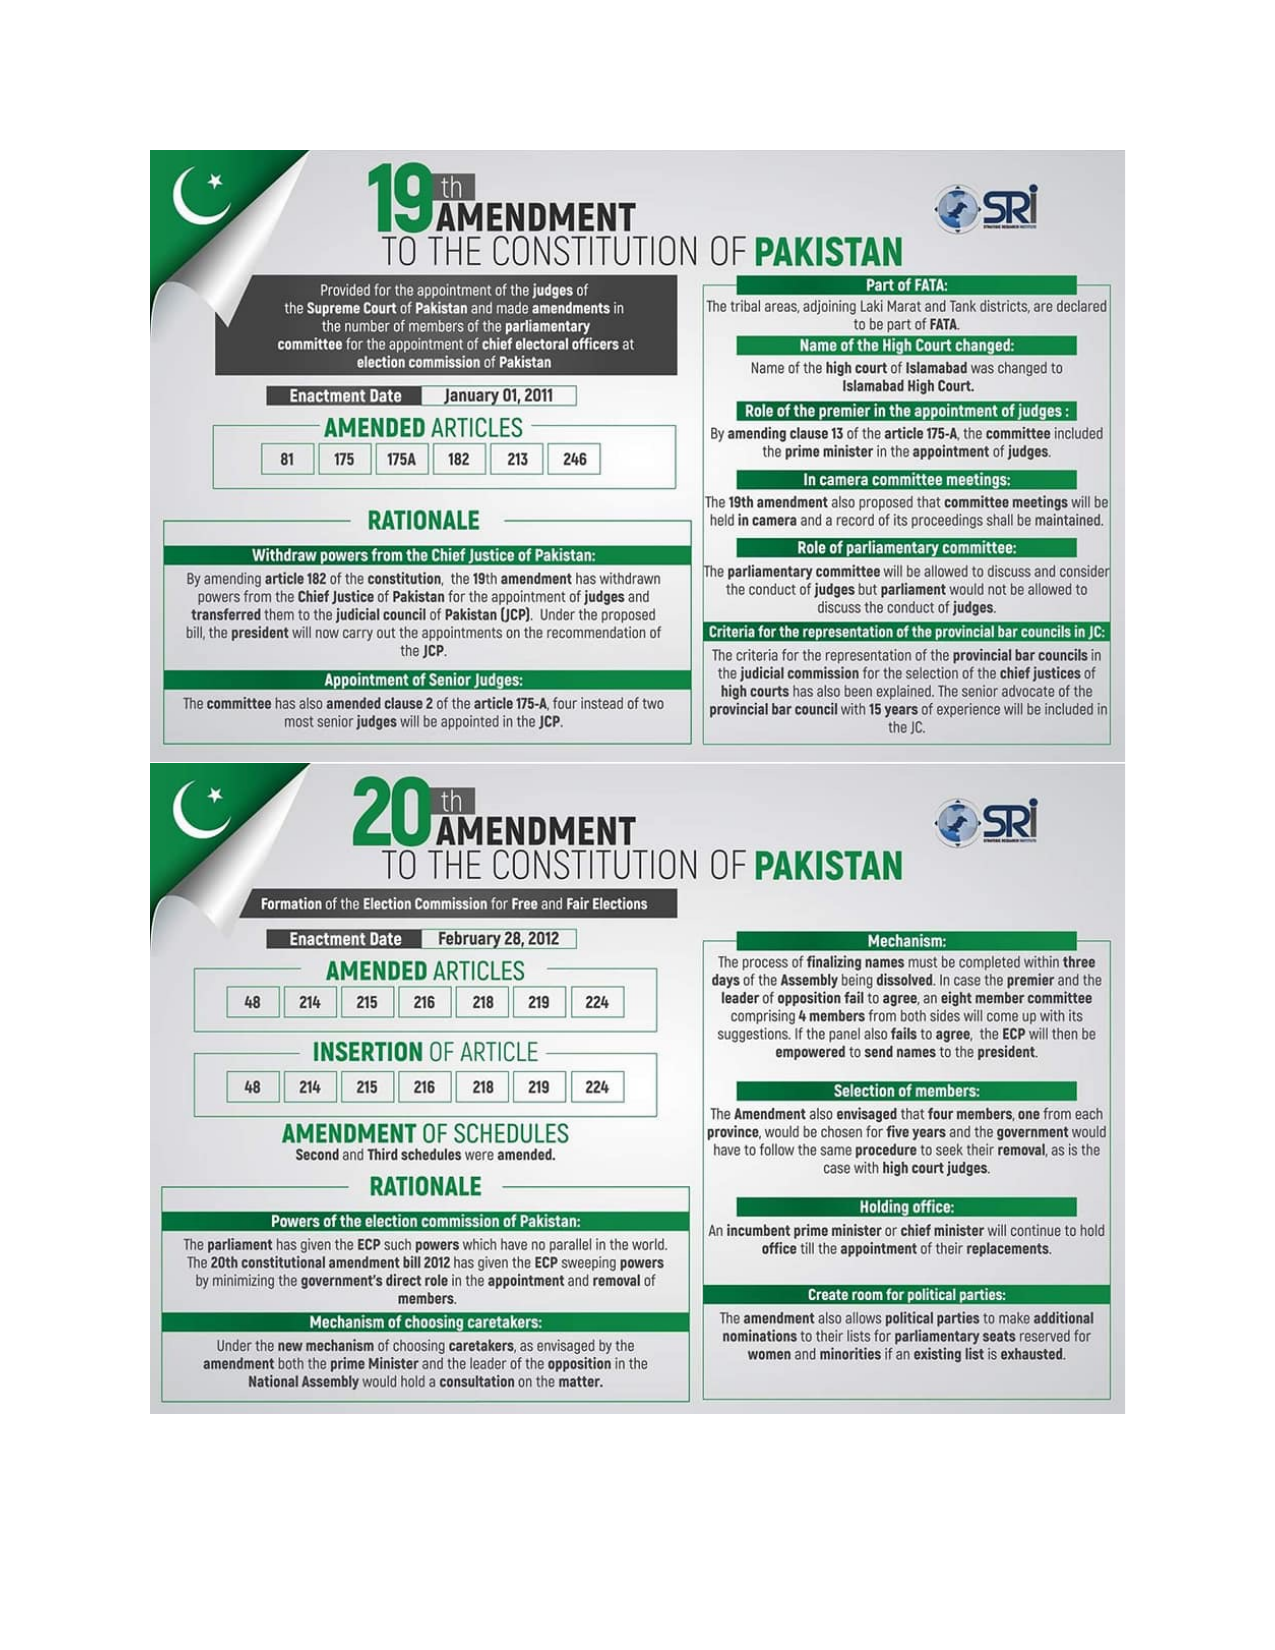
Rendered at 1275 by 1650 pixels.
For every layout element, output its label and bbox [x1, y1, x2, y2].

picture [150, 763, 1125, 1414]
picture [150, 150, 1125, 762]
